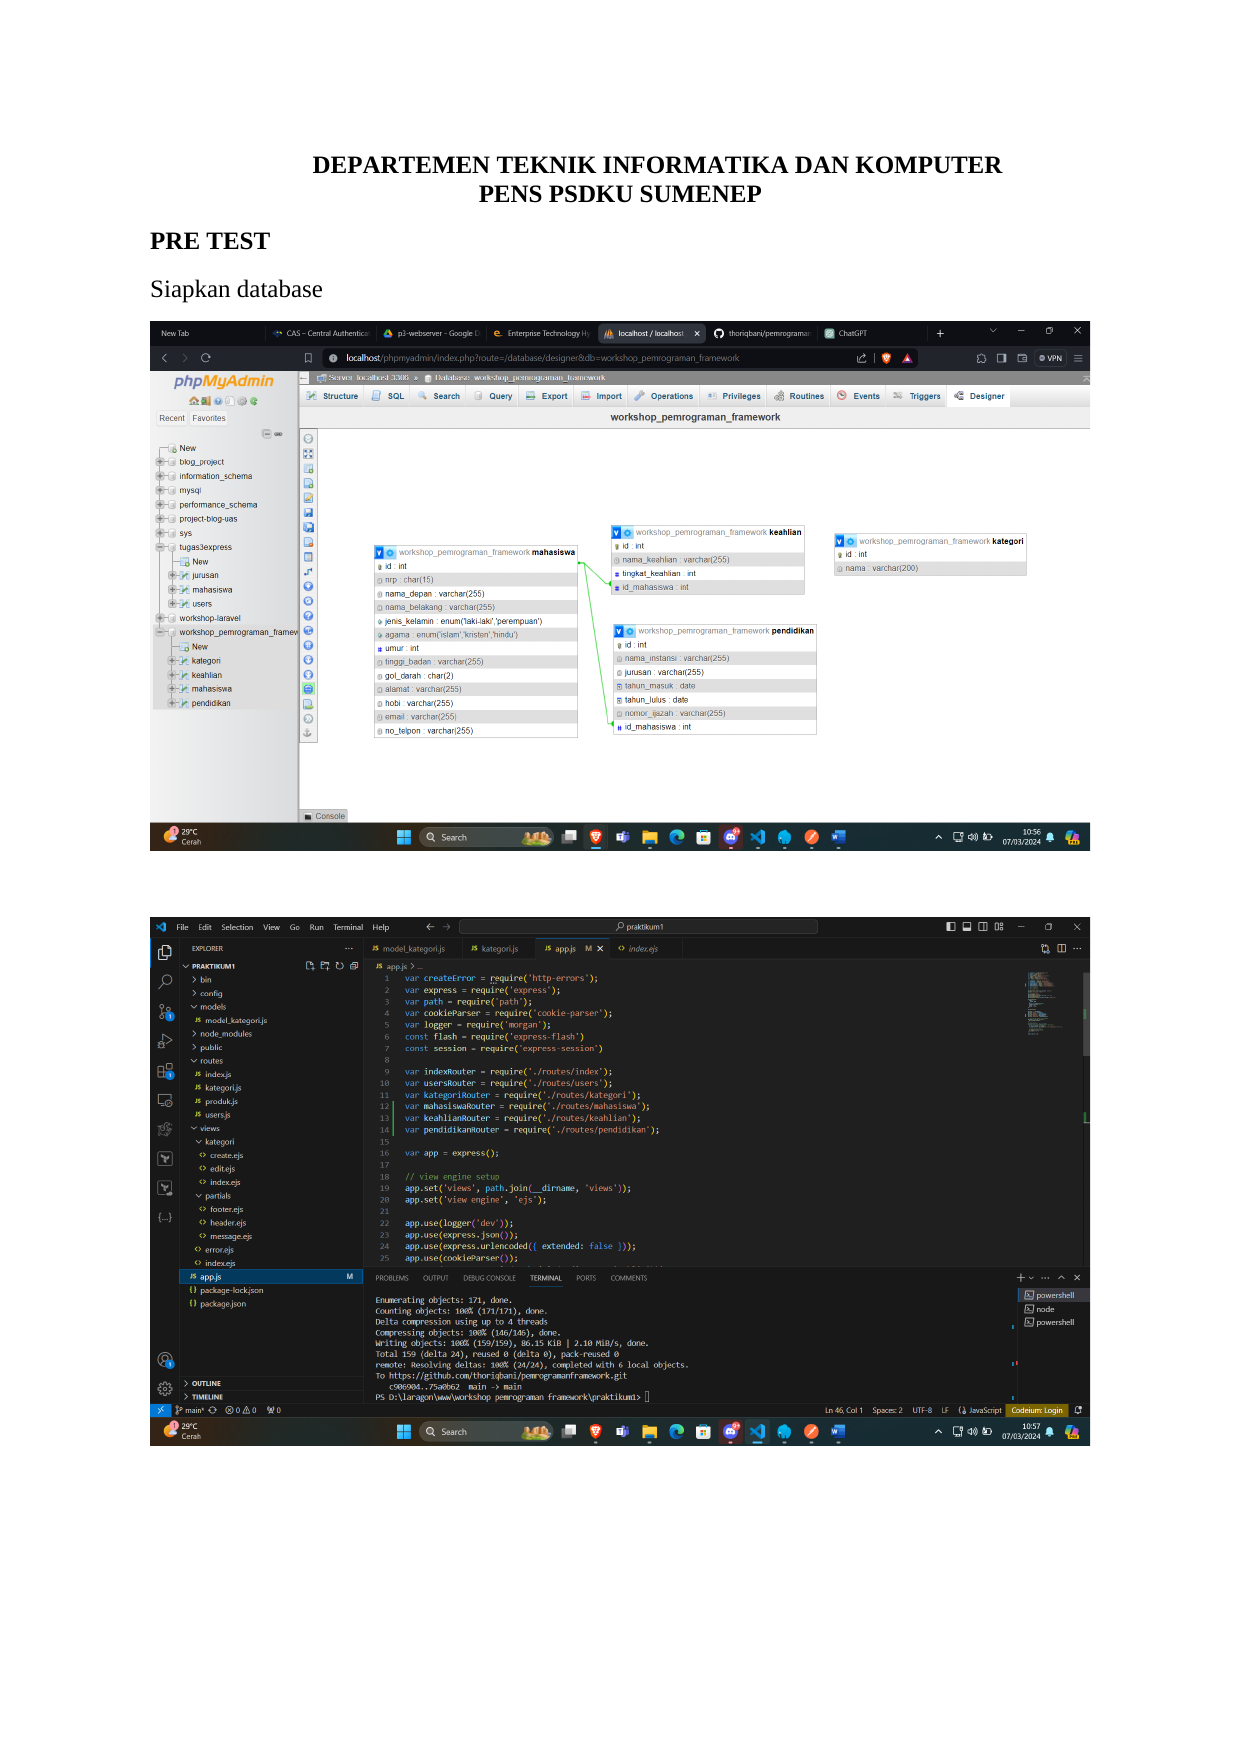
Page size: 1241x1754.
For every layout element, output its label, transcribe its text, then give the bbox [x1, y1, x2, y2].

text PRE TEST [150, 226, 1090, 255]
text Siapkan database [150, 274, 1090, 303]
picture [150, 321, 1091, 851]
text DEPARTEMEN TEKNIK INFORMATIKA DAN KOMPUTER [225, 150, 1090, 179]
text PENS PSDKU SUMENEP [150, 179, 1090, 207]
picture [150, 917, 1091, 1446]
